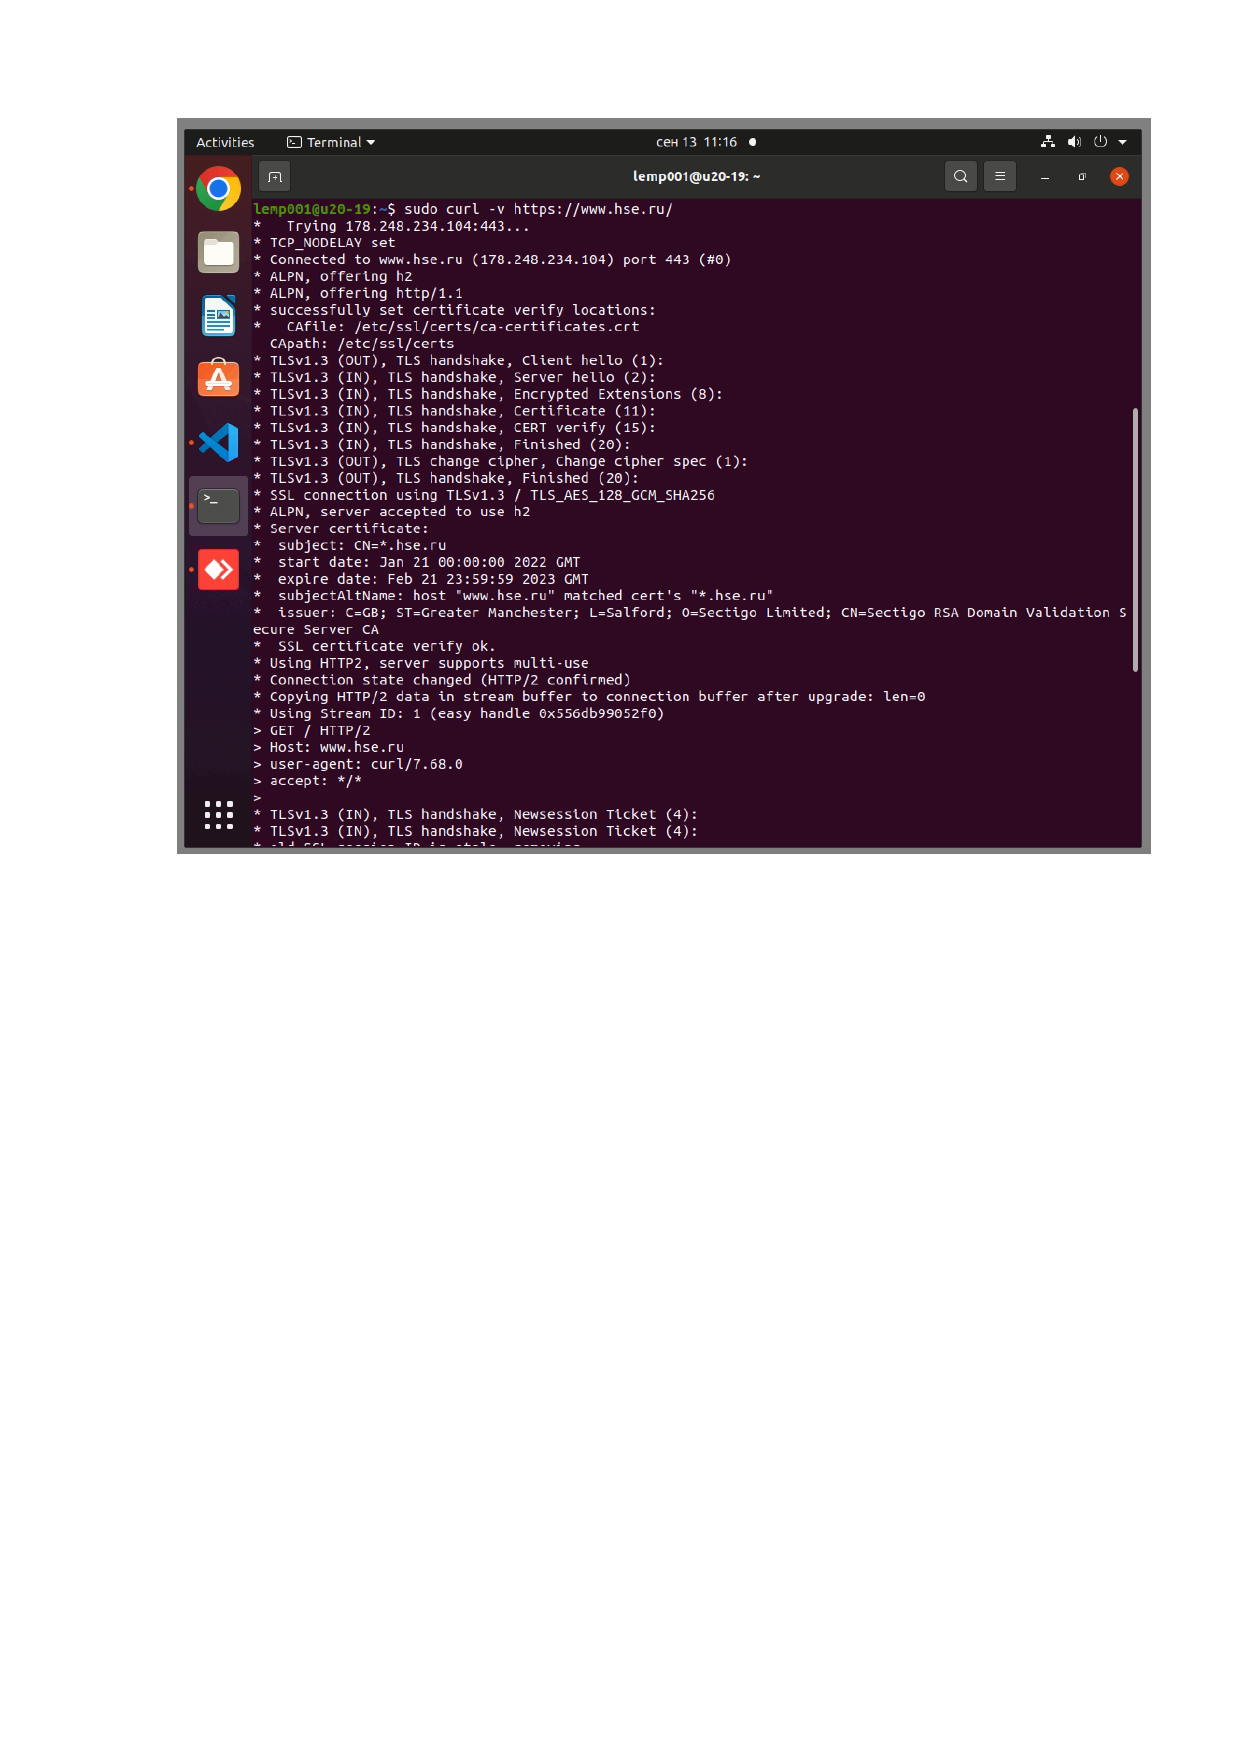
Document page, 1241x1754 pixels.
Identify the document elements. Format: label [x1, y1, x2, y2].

picture [177, 118, 1151, 854]
